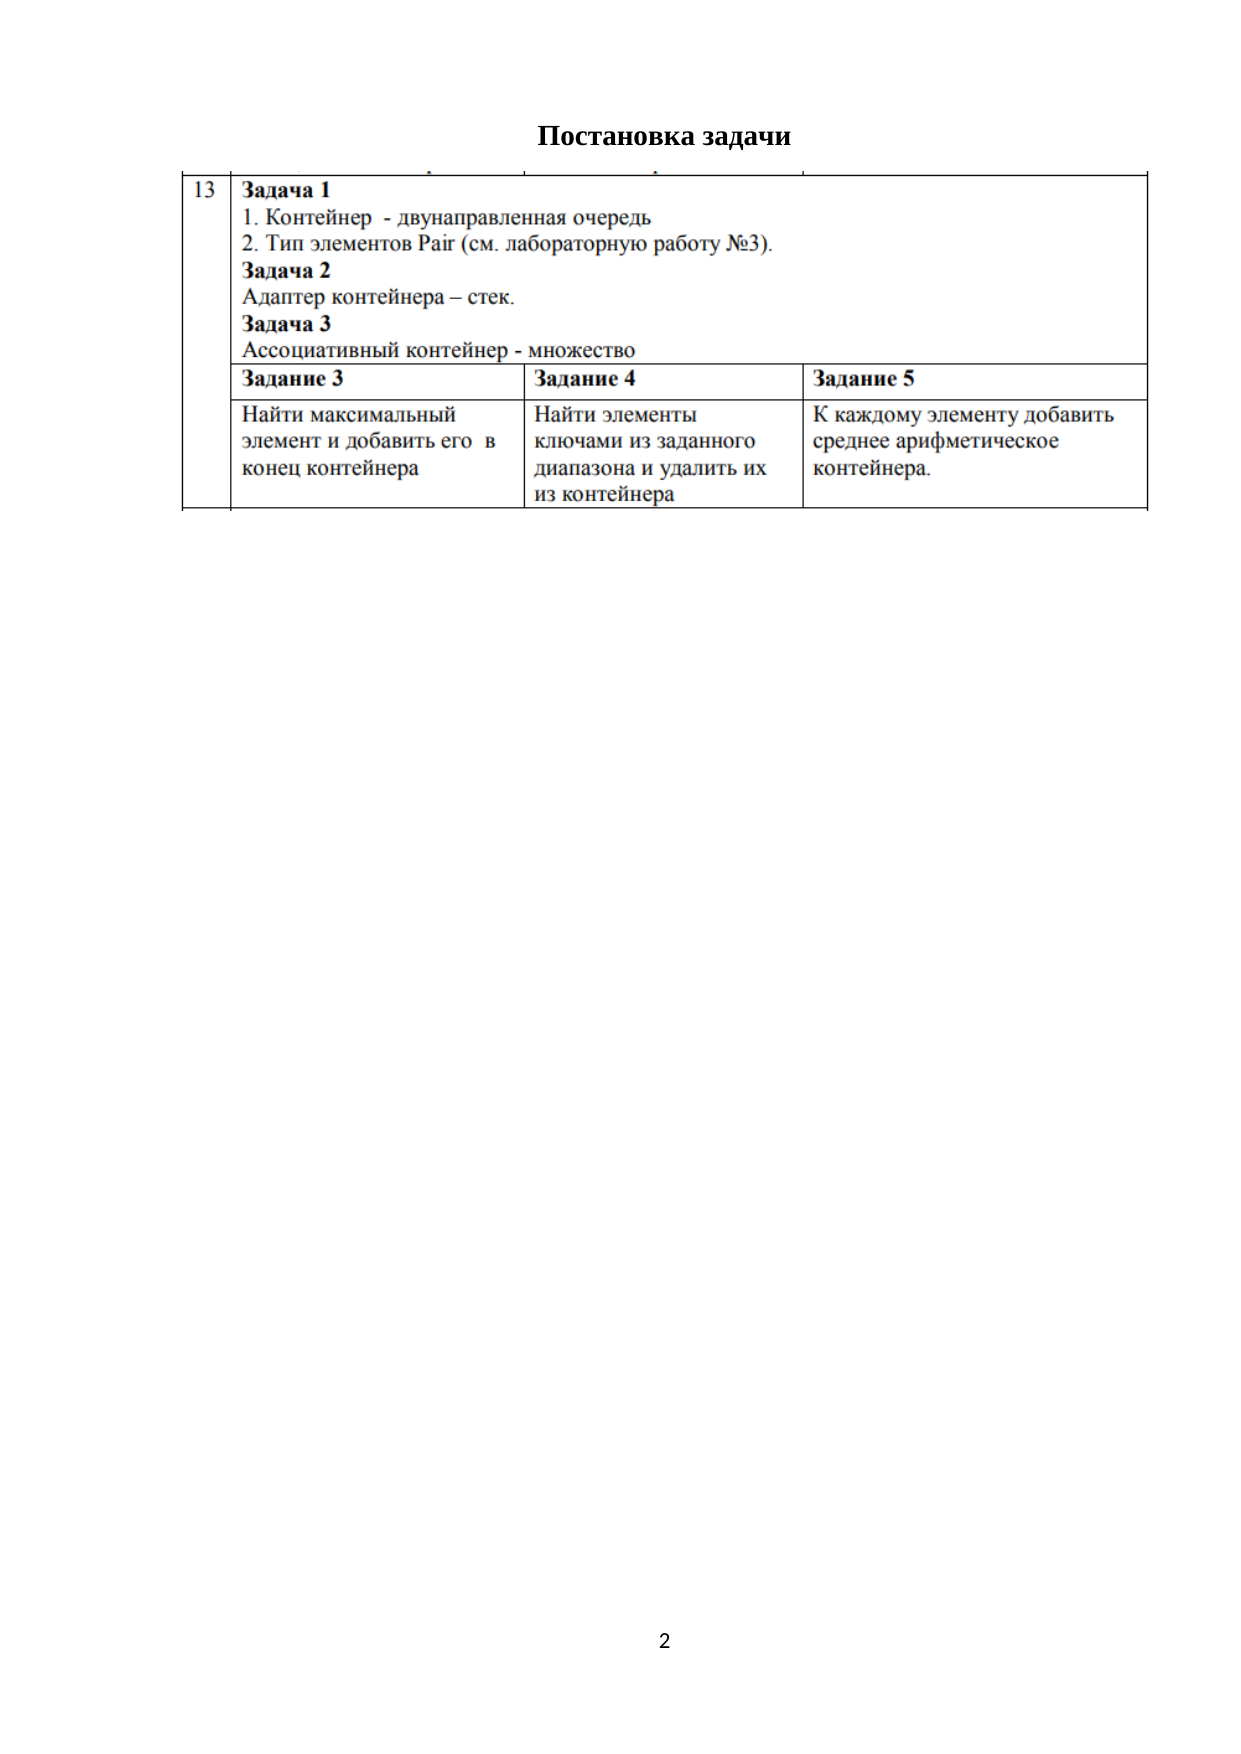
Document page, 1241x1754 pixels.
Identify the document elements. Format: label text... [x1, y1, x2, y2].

text Постановка задачи [177, 118, 1152, 152]
picture [177, 171, 1152, 511]
